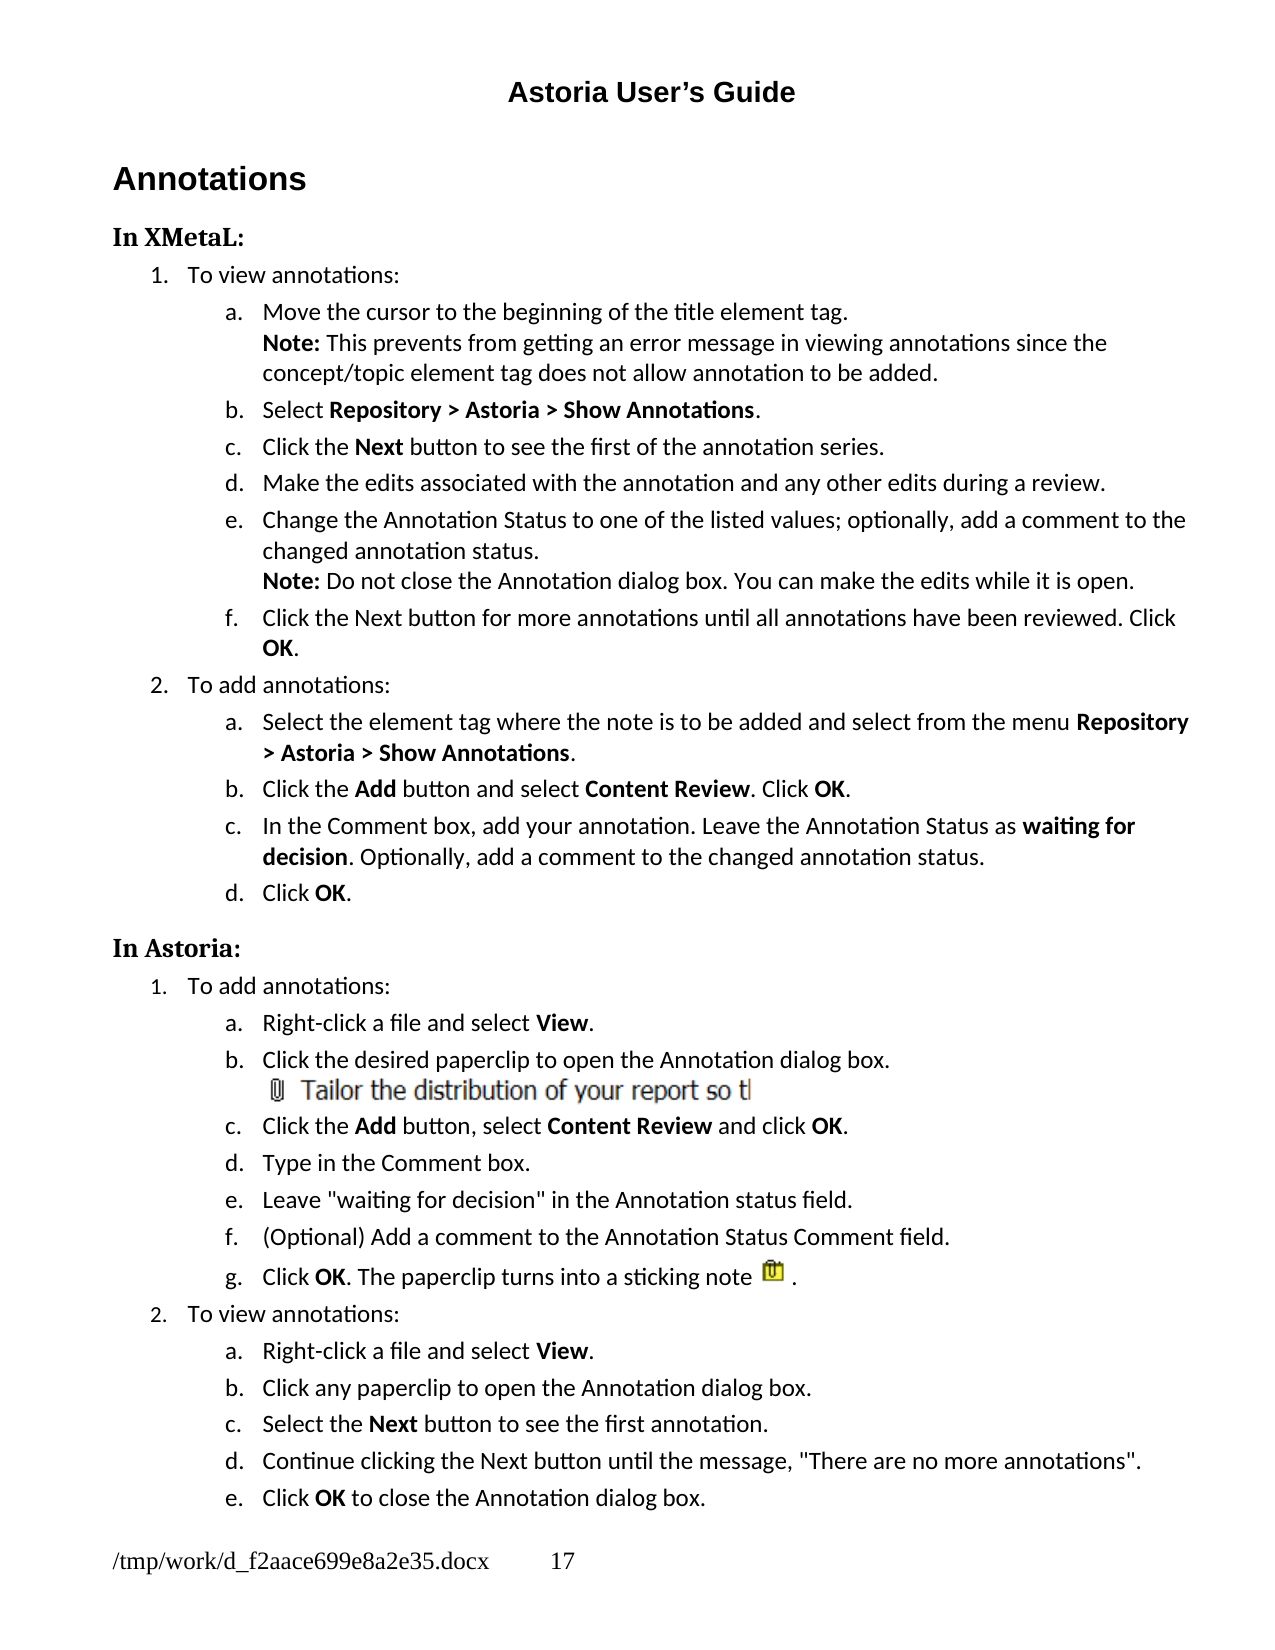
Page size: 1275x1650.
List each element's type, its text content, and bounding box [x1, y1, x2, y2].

list Select the element tag where the note is to be added and select from the menu Repository > Astoria > Show Annotations. [225, 706, 1191, 767]
list Click the Add button and select Content Review. Click OK. [225, 773, 1191, 804]
list Make the edits associated with the annotation and any other edits during a review. [225, 467, 1191, 498]
list Leave "waiting for decision" in the Annotation status field. [225, 1184, 1191, 1214]
list Click the Add button, select Content Review and click OK. [225, 1110, 1191, 1141]
list Right-click a file and select View. [225, 1335, 1191, 1365]
list Right-click a file and select View. [225, 1007, 1191, 1038]
list Click the Next button for more annotations until all annotations have been reviewed. Click OK. [225, 602, 1191, 663]
list Select Repository > Astoria > Show Annotations. [225, 394, 1191, 424]
list Continue clicking the Next button until the message, "There are no more annotations". [225, 1445, 1191, 1476]
list Type in the Comment box. [225, 1147, 1191, 1178]
list Select the Next button to see the first annotation. [225, 1408, 1191, 1439]
subtitle In XMetaL: [112, 222, 1191, 253]
subtitle Annotations [112, 158, 1191, 197]
list Change the Annotation Status to one of the listed values; optionally, add a comment to the changed annotation status. Note: Do not close the Annotation dialog box. You can make the edits while it is open. [225, 504, 1191, 596]
subtitle In Astoria: [112, 933, 1191, 964]
picture [758, 1257, 792, 1286]
list Click any paperclip to open the Annotation dialog box. [225, 1372, 1191, 1402]
list Click OK. [225, 877, 1191, 908]
list (Optional) Add a comment to the Annotation Status Comment field. [225, 1221, 1191, 1251]
list To view annotations: [150, 259, 1191, 290]
list To add annotations: [150, 970, 1191, 1001]
list Move the cursor to the beginning of the title element tag. Note: This prevents from getting an error message in viewing annotations since the concept/topic element tag does not allow annotation to be added. [225, 296, 1191, 388]
picture [262, 1074, 752, 1105]
list Click OK to close the Annotation dialog box. [225, 1482, 1191, 1512]
list Click the Next button to see the first of the annotation series. [225, 431, 1191, 461]
list Click OK. The paperclip turns into a sticking note . [225, 1257, 1191, 1292]
list To view annotations: [150, 1298, 1191, 1329]
list In the Comment box, add your annotation. Leave the Annotation Status as waiting for decision. Optionally, add a comment to the changed annotation status. [225, 810, 1191, 871]
list To add annotations: [150, 669, 1191, 700]
